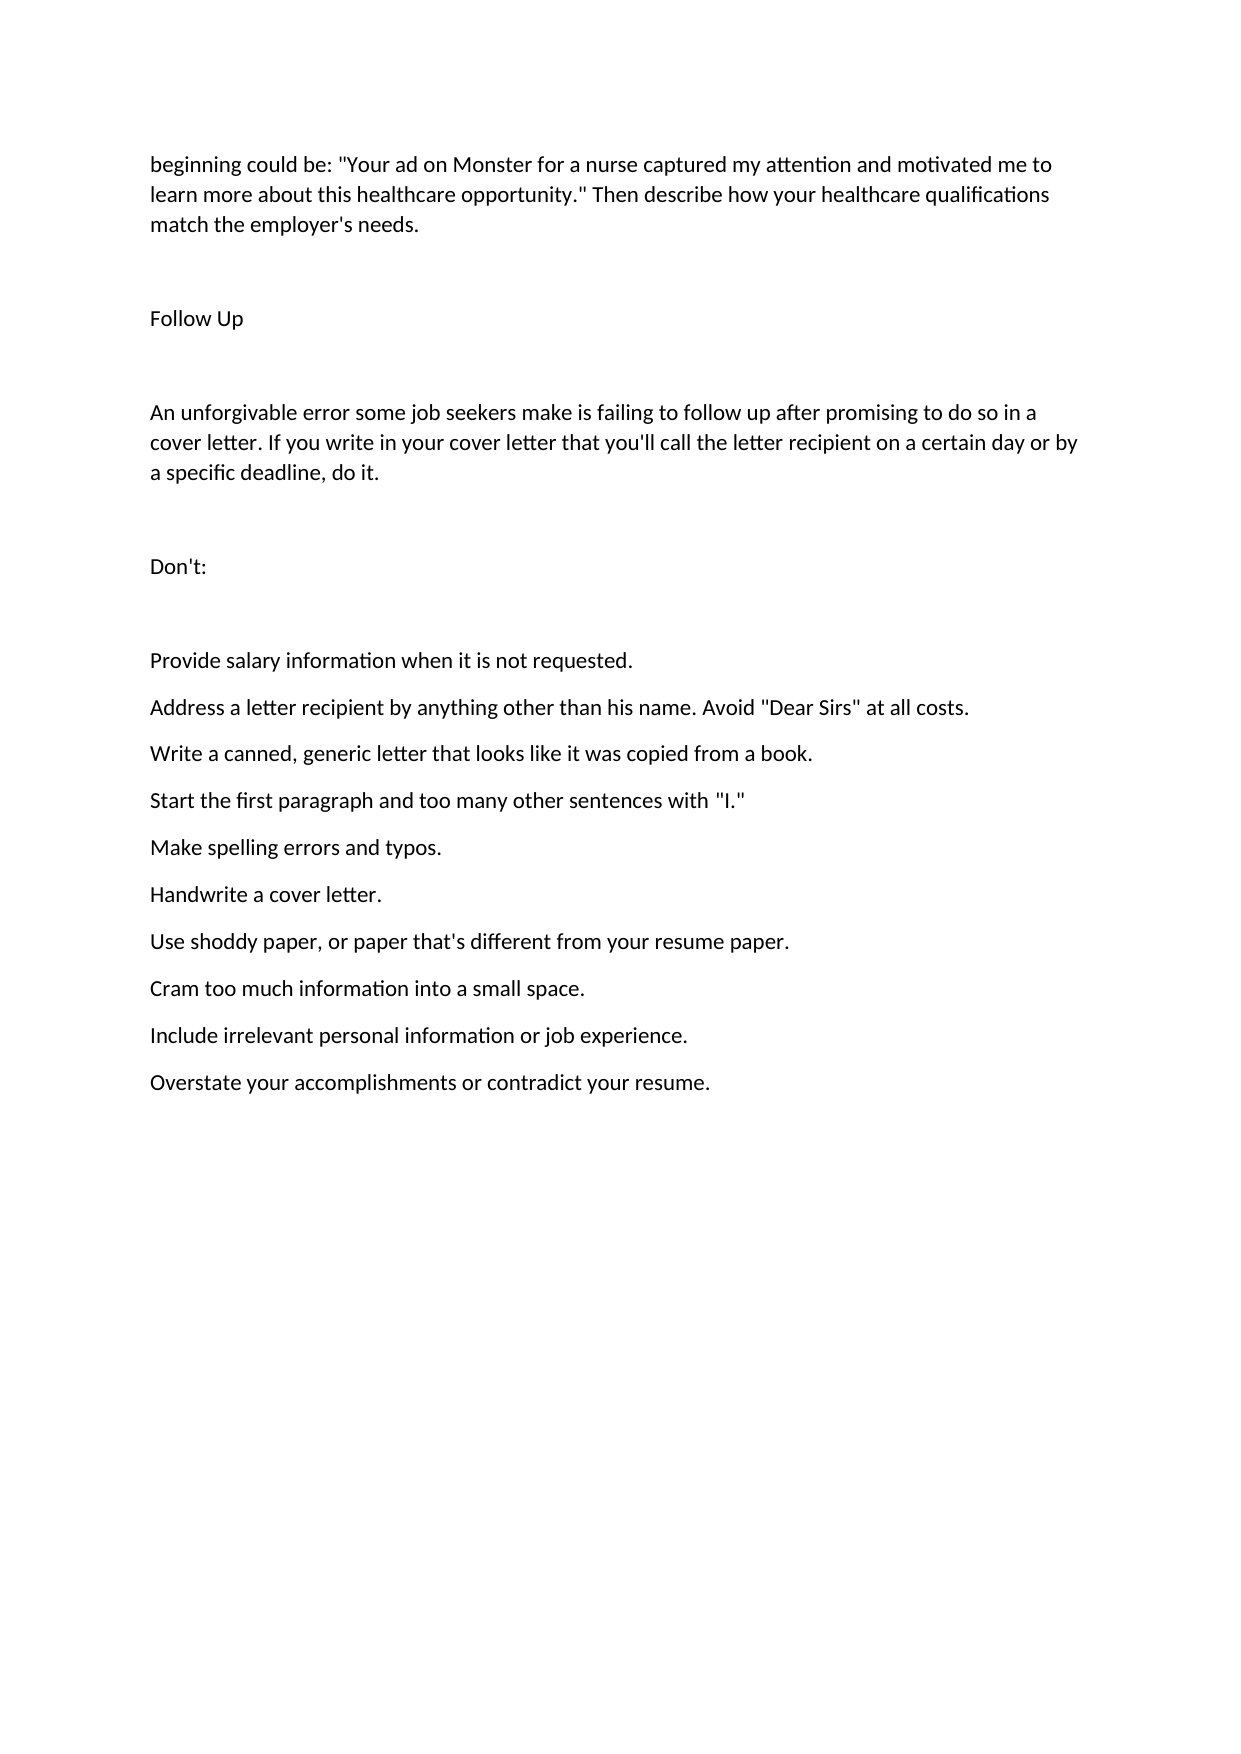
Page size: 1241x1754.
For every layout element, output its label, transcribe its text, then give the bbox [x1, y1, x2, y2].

text Address a letter recipient by anything other than his name. Avoid "Dear Sirs" at all costs. [150, 693, 1090, 721]
text Start the first paragraph and too many other sentences with "I." [150, 786, 1090, 814]
text Overstate your accomplishments or contradict your resume. [150, 1068, 1090, 1096]
text Make spelling errors and typos. [150, 833, 1090, 861]
text Cram too much information into a small space. [150, 974, 1090, 1002]
text Follow Up [150, 304, 1090, 332]
text Use shoddy paper, or paper that's different from your resume paper. [150, 927, 1090, 955]
text Provide salary information when it is not requested. [150, 646, 1090, 674]
text Don't: [150, 552, 1090, 580]
text Handwrite a cover letter. [150, 880, 1090, 908]
text Write a canned, generic letter that looks like it was copied from a book. [150, 739, 1090, 768]
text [150, 150, 1090, 238]
text An unforgivable error some job seekers make is failing to follow up after promising to do so in a cover letter. If you write in your cover letter that you'll call the letter recipient on a certain day or by a specific deadline, do it. [150, 398, 1090, 486]
text Include irrelevant personal information or job experience. [150, 1021, 1090, 1049]
